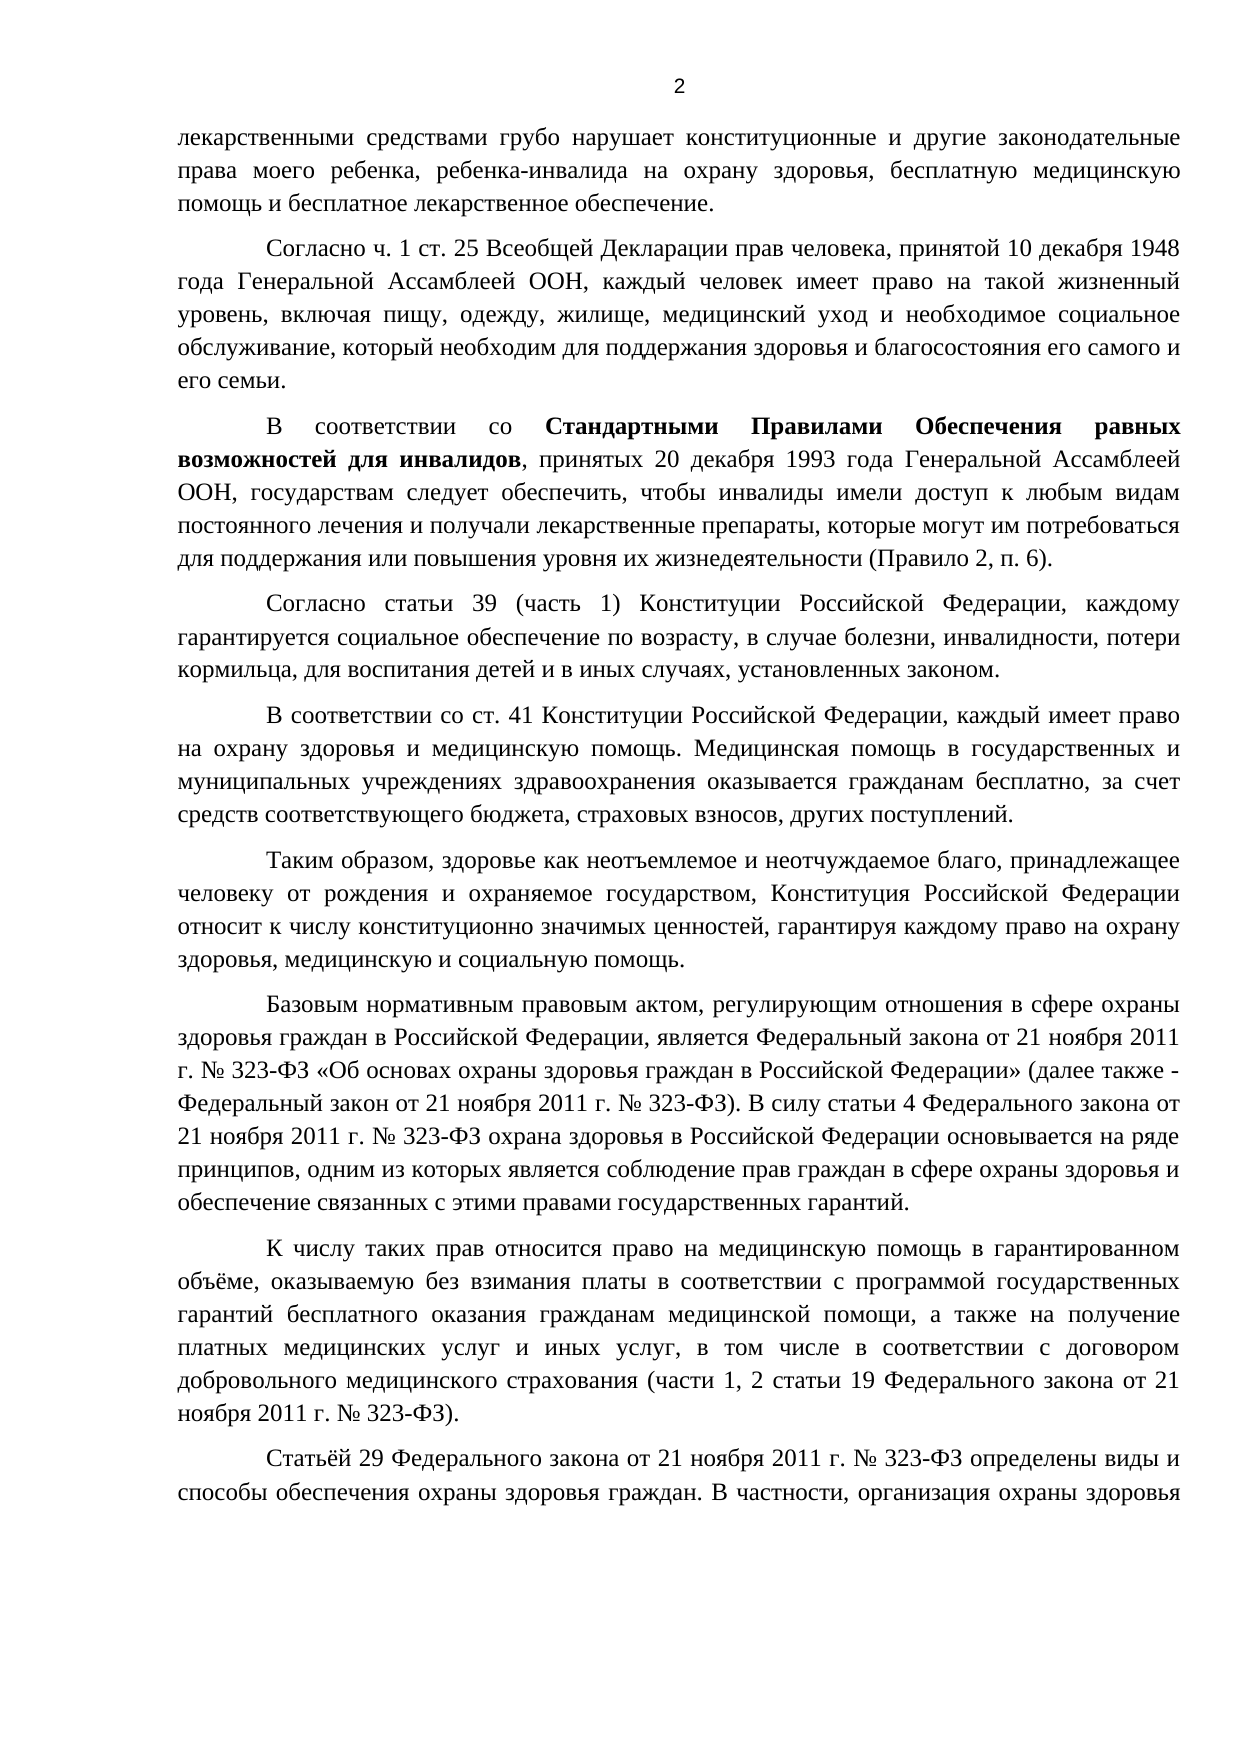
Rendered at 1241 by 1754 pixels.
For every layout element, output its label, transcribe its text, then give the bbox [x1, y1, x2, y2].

text Согласно статьи 39 (часть 1) Конституции Российской Федерации, каждому гарантируется социальное обеспечение по возрасту, в случае болезни, инвалидности, потери кормильца, для воспитания детей и в иных случаях, установленных законом. [177, 588, 1181, 683]
text К числу таких прав относится право на медицинскую помощь в гарантированном объёме, оказываемую без взимания платы в соответствии с программой государственных гарантий бесплатного оказания гражданам медицинской помощи, а также на получение платных медицинских услуг и иных услуг, в том числе в соответствии с договором добровольного медицинского страхования (части 1, 2 статьи 19 Федерального закона от 21 ноября 2011 г. № 323-ФЗ). [177, 1233, 1181, 1427]
text В соответствии со Стандартными Правилами Обеспечения равных возможностей для инвалидов, принятых 20 декабря 1993 года Генеральной Ассамблеей ООН, государствам следует обеспечить, чтобы инвалиды имели доступ к любым видам постоянного лечения и получали лекарственные препараты, которые могут им потребоваться для поддержания или повышения уровня их жизнедеятельности (Правило 2, п. 6). [177, 411, 1181, 572]
text Согласно ч. 1 ст. 25 Всеобщей Декларации прав человека, принятой 10 декабря 1948 года Генеральной Ассамблеей ООН, каждый человек имеет право на такой жизненный уровень, включая пищу, одежду, жилище, медицинский уход и необходимое социальное обслуживание, который необходим для поддержания здоровья и благосостояния его самого и его семьи. [177, 233, 1181, 394]
text В соответствии со ст. 41 Конституции Российской Федерации, каждый имеет право на охрану здоровья и медицинскую помощь. Медицинская помощь в государственных и муниципальных учреждениях здравоохранения оказывается гражданам бесплатно, за счет средств соответствующего бюджета, страховых взносов, других поступлений. [177, 700, 1181, 828]
text Таким образом, здоровье как неотъемлемое и неотчуждаемое благо, принадлежащее человеку от рождения и охраняемое государством, Конституция Российской Федерации относит к числу конституционно значимых ценностей, гарантируя каждому право на охрану здоровья, медицинскую и социальную помощь. [177, 845, 1181, 972]
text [177, 1443, 1181, 1505]
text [177, 122, 1181, 217]
text Базовым нормативным правовым актом, регулирующим отношения в сфере охраны здоровья граждан в Российской Федерации, является Федеральный закона от 21 ноября 2011 г. № 323-ФЗ «Об основах охраны здоровья граждан в Российской Федерации» (далее также - Федеральный закон от 21 ноября 2011 г. № 323-ФЗ). В силу статьи 4 Федерального закона от 21 ноября 2011 г. № 323-ФЗ охрана здоровья в Российской Федерации основывается на ряде принципов, одним из которых является соблюдение прав граждан в сфере охраны здоровья и обеспечение связанных с этими правами государственных гарантий. [177, 989, 1181, 1216]
